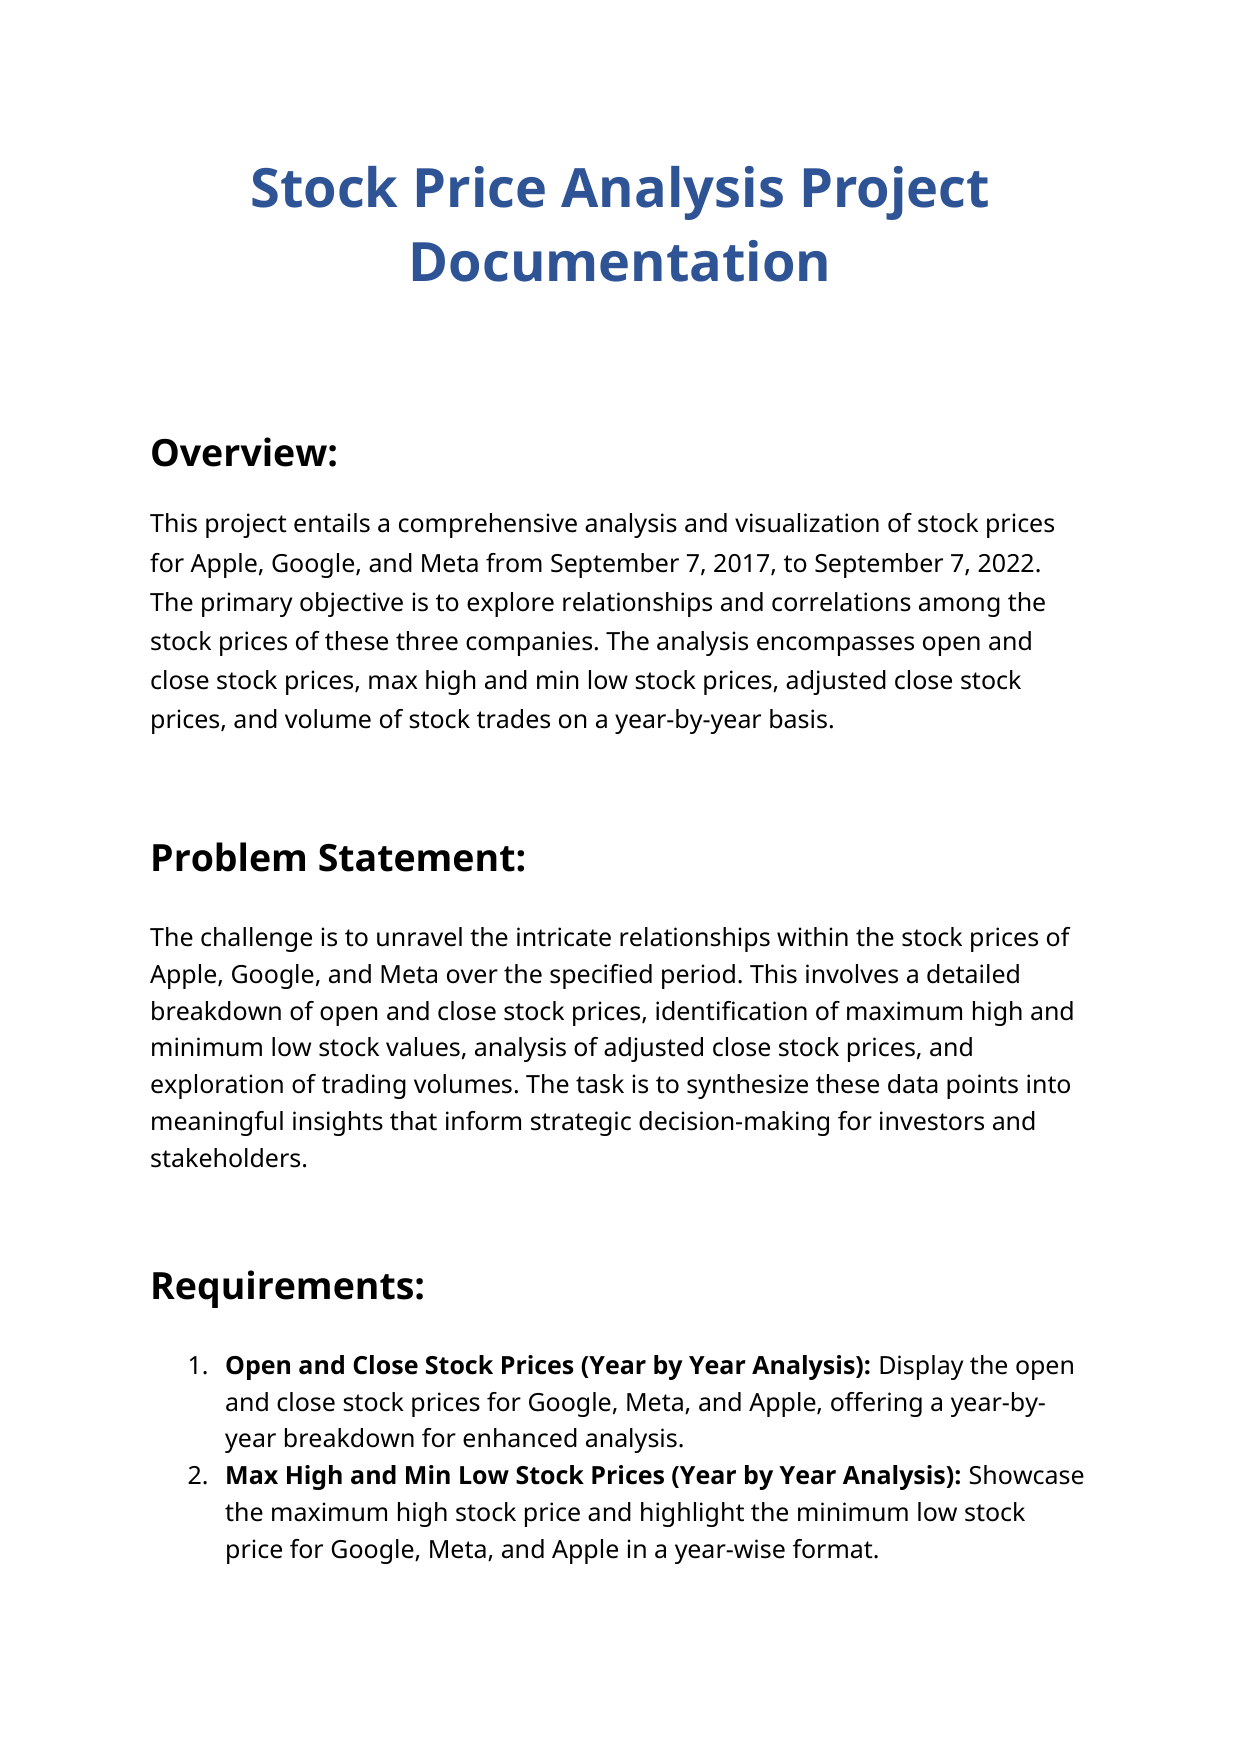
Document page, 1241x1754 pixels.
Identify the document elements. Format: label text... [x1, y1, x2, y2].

text This project entails a comprehensive analysis and visualization of stock prices for Apple, Google, and Meta from September 7, 2017, to September 7, 2022. The primary objective is to explore relationships and correlations among the stock prices of these three companies. The analysis encompasses open and close stock prices, max high and min low stock prices, adjusted close stock prices, and volume of stock trades on a year-by-year basis. [150, 506, 1090, 736]
text Overview: [150, 426, 1090, 477]
text Requirements: [150, 1259, 1090, 1311]
text Problem Statement: [150, 832, 1090, 883]
list Open and Close Stock Prices (Year by Year Analysis): Display the open and close stock prices for Google, Meta, and Apple, offering a year-by-year breakdown for enhanced analysis. [187, 1347, 1090, 1455]
text Stock Price Analysis Project Documentation [150, 150, 1090, 297]
list Max High and Min Low Stock Prices (Year by Year Analysis): Showcase the maximum high stock price and highlight the minimum low stock price for Google, Meta, and Apple in a year-wise format. [187, 1458, 1090, 1565]
text The challenge is to unravel the intricate relationships within the stock prices of Apple, Google, and Meta over the specified period. This involves a detailed breakdown of open and close stock prices, identification of maximum high and minimum low stock values, analysis of adjusted close stock prices, and exploration of trading volumes. The task is to synthesize these data points into meaningful insights that inform strategic decision-making for investors and stakeholders. [150, 919, 1090, 1174]
